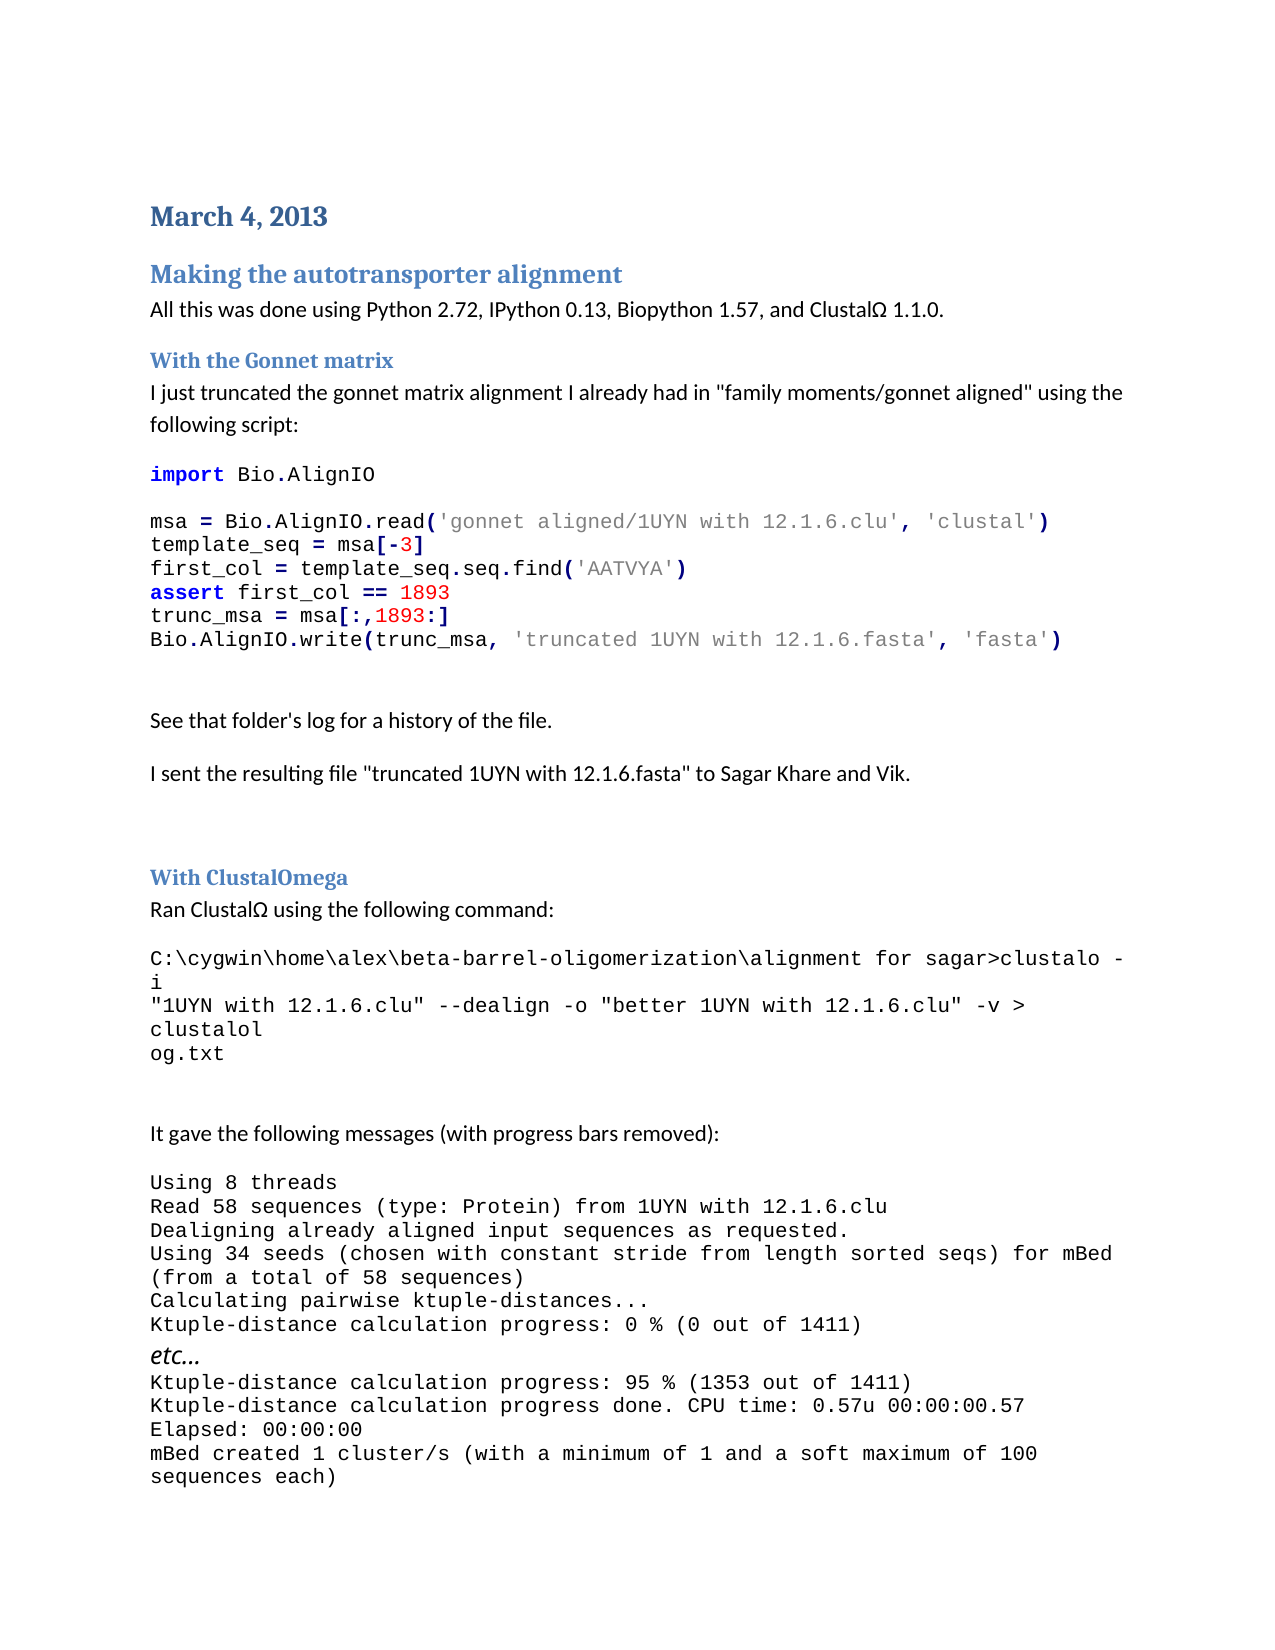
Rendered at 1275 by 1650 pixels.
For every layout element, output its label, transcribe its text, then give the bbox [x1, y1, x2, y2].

text import Bio.AlignIO [150, 463, 1125, 487]
text Dealigning already aligned input sequences as requested. [150, 1219, 1125, 1243]
text I just truncated the gonnet matrix alignment I already had in "family moments/gonnet aligned" using the following script: [150, 378, 1125, 438]
text trunc_msa = msa[:,1893:] [150, 605, 1125, 629]
text msa = Bio.AlignIO.read('gonnet aligned/1UYN with 12.1.6.clu', 'clustal') [150, 511, 1125, 534]
text Using 34 seeds (chosen with constant stride from length sorted seqs) for mBed (from a total of 58 sequences) [150, 1243, 1125, 1291]
text Read 58 sequences (type: Protein) from 1UYN with 12.1.6.clu [150, 1196, 1125, 1219]
text Calculating pairwise ktuple-distances... [150, 1291, 1125, 1314]
text Ktuple-distance calculation progress: 0 % (0 out of 1411) etc... [150, 1314, 1125, 1372]
text Ktuple-distance calculation progress: 95 % (1353 out of 1411) Ktuple-distance calculation progress done. CPU time: 0.57u 00:00:00.57 Elapsed: 00:00:00 [150, 1372, 1125, 1443]
subtitle Making the autotransporter alignment [150, 259, 1125, 291]
text assert first_col == 1893 [150, 582, 1125, 605]
text first_col = template_seq.seq.find('AATVYA') [150, 558, 1125, 582]
subtitle With the Gonnet matrix [150, 348, 1125, 374]
text "1UYN with 12.1.6.clu" --dealign -o "better 1UYN with 12.1.6.clu" -v > clustalol [150, 995, 1125, 1043]
text Bio.AlignIO.write(trunc_msa, 'truncated 1UYN with 12.1.6.fasta', 'fasta') [150, 629, 1125, 653]
text See that folder's log for a history of the file. [150, 706, 1125, 734]
subtitle With ClustalOmega [150, 865, 1125, 891]
text I sent the resulting file "truncated 1UYN with 12.1.6.fasta" to Sagar Khare and Vik. [150, 759, 1125, 787]
text Using 8 threads [150, 1172, 1125, 1196]
text All this was done using Python 2.72, IPython 0.13, Biopython 1.57, and ClustalΩ 1.1.0. [150, 295, 1125, 323]
text template_seq = msa[-3] [150, 534, 1125, 558]
text mBed created 1 cluster/s (with a minimum of 1 and a soft maximum of 100 sequences each) [150, 1443, 1125, 1490]
subtitle March 4, 2013 [150, 200, 1125, 233]
text og.txt [150, 1043, 1125, 1066]
text Ran ClustalΩ using the following command: [150, 895, 1125, 923]
text C:\cygwin\home\alex\beta-barrel-oligomerization\alignment for sagar>clustalo -i [150, 948, 1125, 995]
text It gave the following messages (with progress bars removed): [150, 1119, 1125, 1147]
